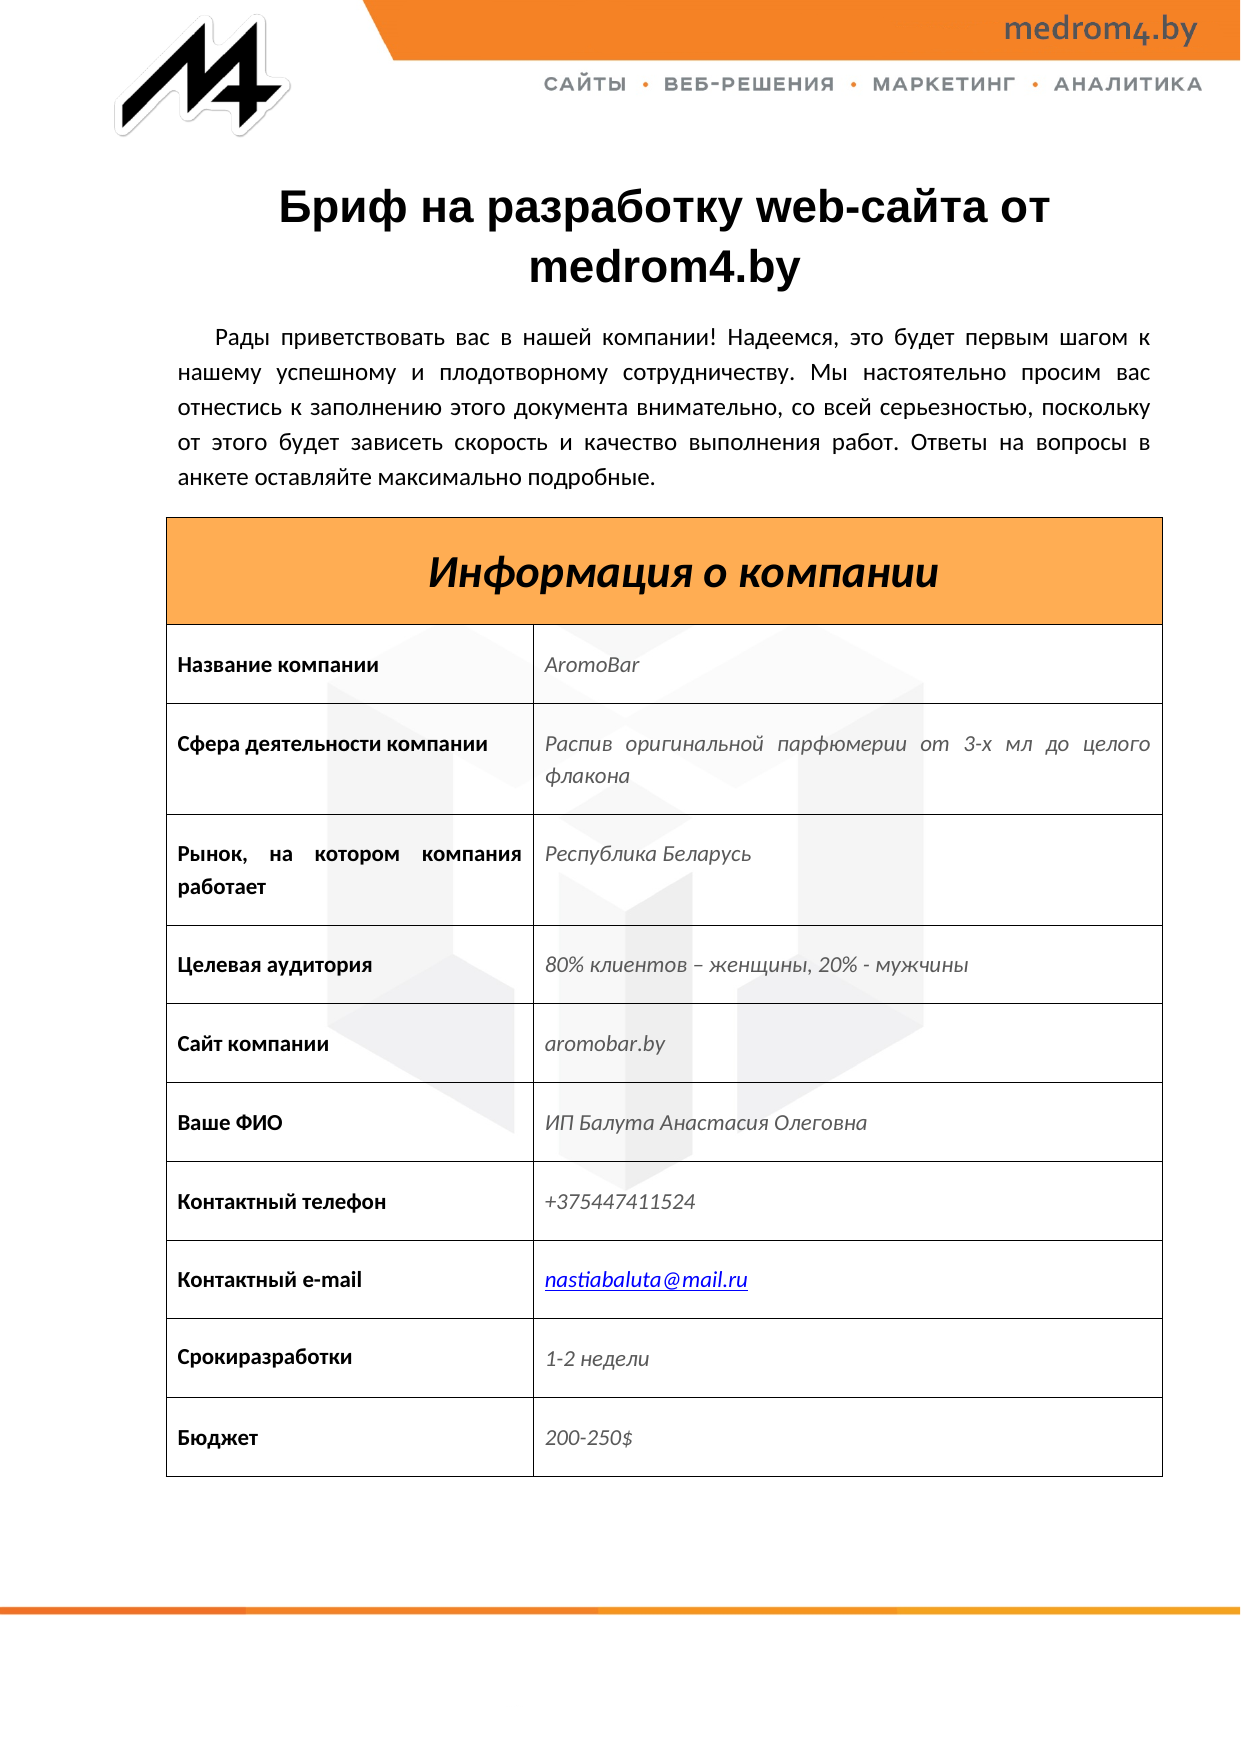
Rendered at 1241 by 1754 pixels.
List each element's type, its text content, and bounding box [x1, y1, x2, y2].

table_cell Ваше ФИО [167, 1083, 533, 1161]
table_cell Бюджет [167, 1398, 533, 1476]
table_cell Республика Беларусь [534, 815, 1162, 924]
table_cell Название компании [167, 625, 533, 703]
table_cell Контактный e-mail [167, 1241, 533, 1318]
table_header Информация о компании [167, 518, 1162, 624]
table_cell AromoBar [534, 625, 1162, 703]
table_cell Целевая аудитория [167, 926, 533, 1003]
table_cell Распив оригинальной парфюмерии от 3-х мл до целого флакона [534, 704, 1162, 813]
table_cell Контактный телефон [167, 1162, 533, 1239]
table_cell nastiabaluta@mail.ru [534, 1241, 1162, 1318]
picture [0, 0, 1241, 1754]
table_cell aromobar.by [534, 1004, 1162, 1082]
table_cell Рынок, на котором компания работает [167, 815, 533, 924]
text Бриф на разработку web-сайта от medrom4.by [177, 179, 1152, 293]
table_cell 200-250$ [534, 1398, 1162, 1476]
text Рады приветствовать вас в нашей компании! Надеемся, это будет первым шагом к нашему успешному и плодотворному сотрудничеству. Мы настоятельно просим вас отнестись к заполнению этого документа внимательно, со всей серьезностью, поскольку от этого будет зависеть скорость и качество выполнения работ. Ответы на вопросы в анкете оставляйте максимально подробные. [177, 321, 1152, 492]
table_cell Срокиразработки [167, 1319, 533, 1397]
table_cell Сфера деятельности компании [167, 704, 533, 813]
table_cell Сайт компании [167, 1004, 533, 1082]
table_cell 1-2 недели [534, 1319, 1162, 1397]
table_cell +375447411524 [534, 1162, 1162, 1239]
table_cell ИП Балута Анастасия Олеговна [534, 1083, 1162, 1161]
table_cell 80% клиентов – женщины, 20% - мужчины [534, 926, 1162, 1003]
